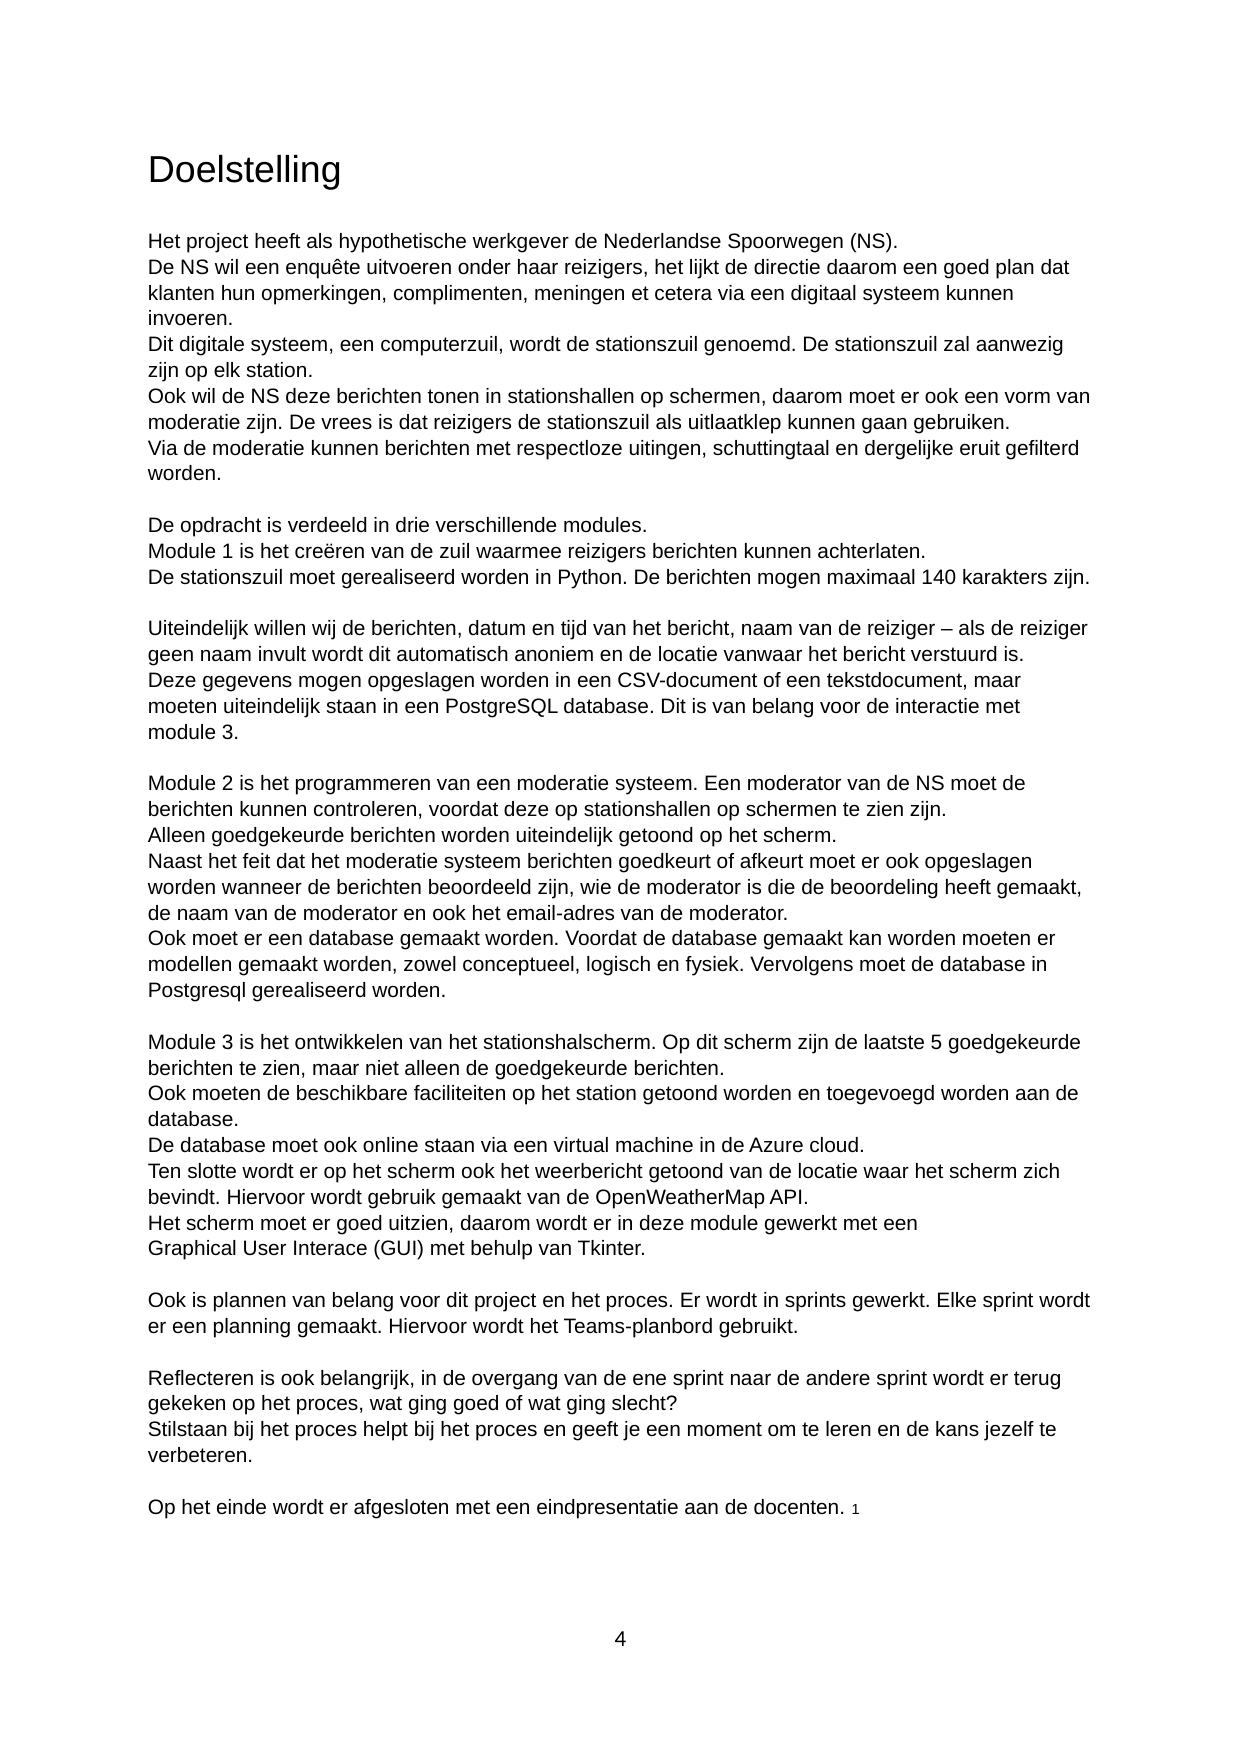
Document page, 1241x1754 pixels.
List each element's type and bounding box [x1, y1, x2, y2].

text [148, 148, 1093, 1604]
